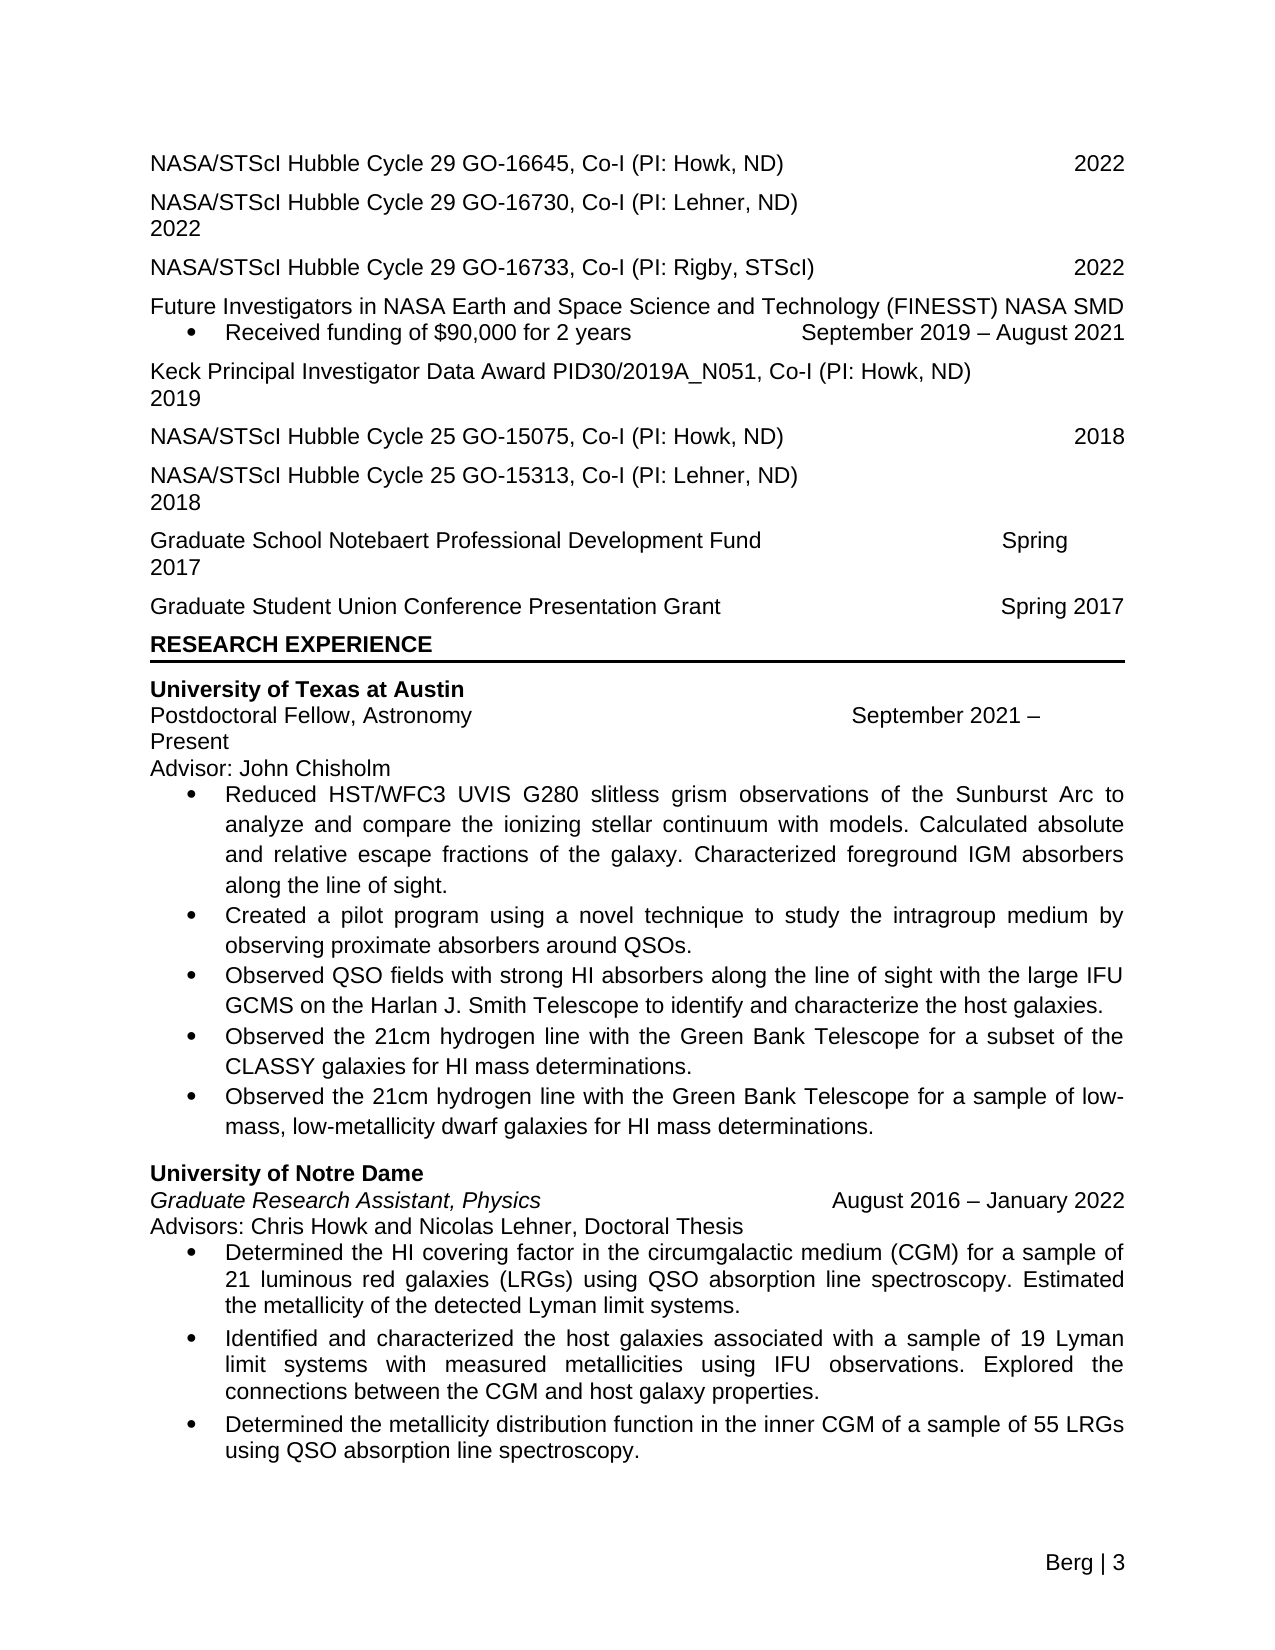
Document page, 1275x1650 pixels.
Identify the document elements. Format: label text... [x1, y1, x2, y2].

text NASA/STScI Hubble Cycle 25 GO-15313, Co-I (PI: Lehner, ND) 2018 [150, 462, 1125, 515]
list Determined the HI covering factor in the circumgalactic medium (CGM) for a sample of 21 luminous red galaxies (LRGs) using QSO absorption line spectroscopy. Estimated the metallicity of the detected Lyman limit systems. [187, 1239, 1125, 1318]
list Identified and characterized the host galaxies associated with a sample of 19 Lyman limit systems with measured metallicities using IFU observations. Explored the connections between the CGM and host galaxy properties. [187, 1325, 1125, 1404]
text RESEARCH EXPERIENCE [150, 631, 1125, 660]
text NASA/STScI Hubble Cycle 29 GO-16730, Co-I (PI: Lehner, ND) 2022 [150, 189, 1125, 242]
list Determined the metallicity distribution function in the inner CGM of a sample of 55 LRGs using QSO absorption line spectroscopy. [187, 1411, 1125, 1463]
list Reduced HST/WFC3 UVIS G280 slitless grism observations of the Sunburst Arc to analyze and compare the ionizing stellar continuum with models. Calculated absolute and relative escape fractions of the galaxy. Characterized foreground IGM absorbers along the line of sight. [187, 781, 1125, 898]
text Keck Principal Investigator Data Award PID30/2019A_N051, Co-I (PI: Howk, ND) 2019 [150, 358, 1125, 411]
text Postdoctoral Fellow, Astronomy September 2021 – Present [150, 702, 1125, 754]
list Observed the 21cm hydrogen line with the Green Bank Telescope for a subset of the CLASSY galaxies for HI mass determinations. [187, 1023, 1125, 1079]
list Observed the 21cm hydrogen line with the Green Bank Telescope for a sample of low-mass, low-metallicity dwarf galaxies for HI mass determinations. [187, 1083, 1125, 1139]
text Graduate Research Assistant, Physics August 2016 – January 2022 [150, 1187, 1125, 1213]
text NASA/STScI Hubble Cycle 25 GO-15075, Co-I (PI: Howk, ND) 2018 [150, 423, 1125, 450]
text Advisors: Chris Howk and Nicolas Lehner, Doctoral Thesis [150, 1213, 1125, 1239]
text Future Investigators in NASA Earth and Space Science and Technology (FINESST) NASA SMD [150, 293, 1125, 319]
text Graduate School Notebaert Professional Development Fund . Spring 2017 [150, 527, 1125, 580]
list Created a pilot program using a novel technique to study the intragroup medium by observing proximate absorbers around QSOs. [187, 902, 1125, 958]
text Graduate Student Union Conference Presentation Grant Spring 2017 [150, 593, 1125, 619]
text University of Texas at Austin [150, 676, 1125, 702]
list Observed QSO fields with strong HI absorbers along the line of sight with the large IFU GCMS on the Harlan J. Smith Telescope to identify and characterize the host galaxies. [187, 962, 1125, 1019]
text Advisor: John Chisholm [150, 754, 1125, 781]
text NASA/STScI Hubble Cycle 29 GO-16645, Co-I (PI: Howk, ND) 2022 [150, 150, 1125, 176]
list Received funding of $90,000 for 2 years September 2019 – August 2021 [187, 319, 1125, 346]
text NASA/STScI Hubble Cycle 29 GO-16733, Co-I (PI: Rigby, STScI) 2022 [150, 254, 1125, 280]
text University of Notre Dame [150, 1160, 1125, 1187]
